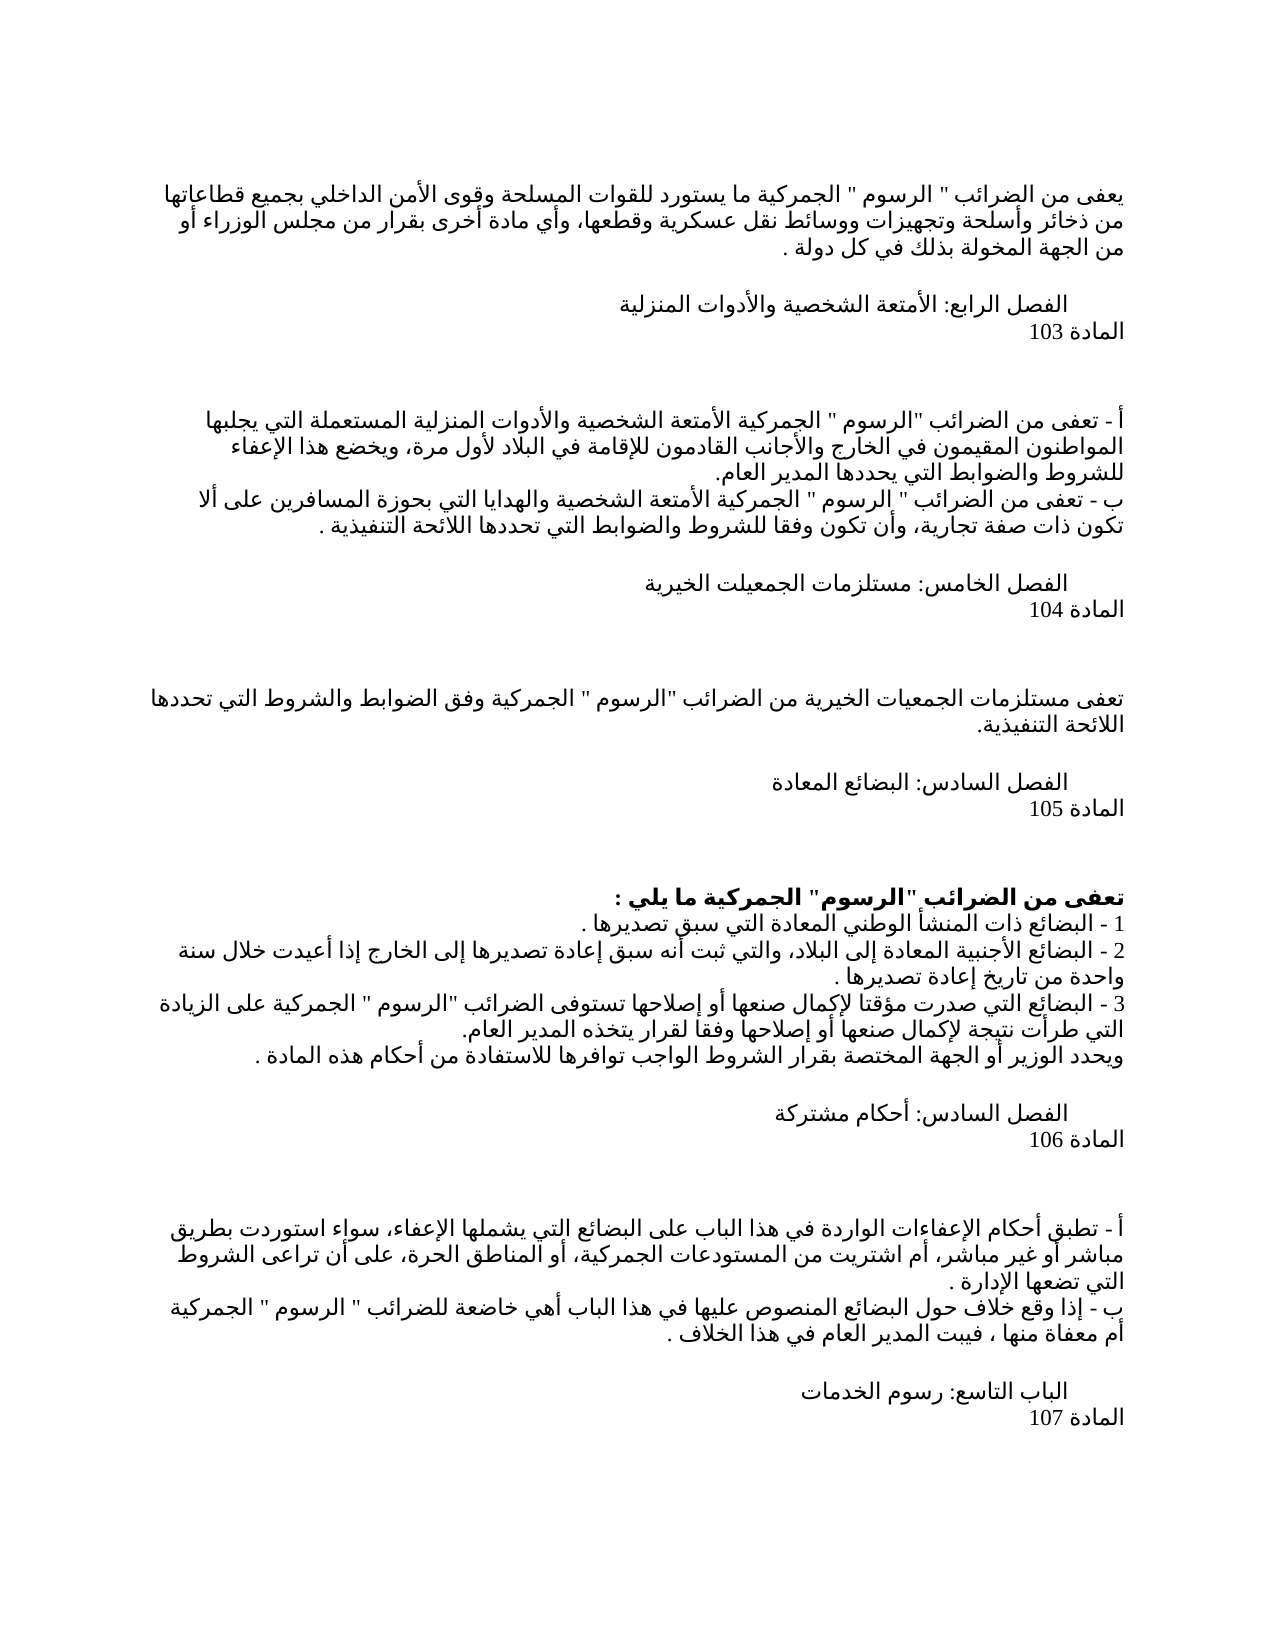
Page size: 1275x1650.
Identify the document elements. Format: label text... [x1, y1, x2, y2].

text تعفى من الضرائب "الرسوم" الجمركية ما يلي : [150, 884, 1125, 911]
text المادة 107 [150, 1404, 1125, 1431]
text يعفى من الضرائب " الرسوم " الجمركية ما يستورد للقوات المسلحة وقوى الأمن الداخلي بجميع قطاعاتها من ذخائر وأسلحة وتجهيزات ووسائط نقل عسكرية وقطعها، وأي مادة أخرى بقرار من مجلس الوزراء أو من الجهة المخولة بذلك في كل دولة . [150, 181, 1125, 260]
text أ - تعفى من الضرائب "الرسوم " الجمركية الأمتعة الشخصية والأدوات المنزلية المستعملة التي يجلبها المواطنون المقيمون في الخارج والأجانب القادمون للإقامة في البلاد لأول مرة، ويخضع هذا الإعفاء للشروط والضوابط التي يحددها المدير العام. [150, 407, 1125, 486]
text المادة 103 [150, 318, 1125, 344]
text المادة 106 [150, 1126, 1125, 1153]
text ب - تعفى من الضرائب " الرسوم " الجمركية الأمتعة الشخصية والهدايا التي بحوزة المسافرين على ألا تكون ذات صفة تجارية، وأن تكون وفقا للشروط والضوابط التي تحددها اللائحة التنفيذية . [150, 486, 1125, 538]
text تعفى مستلزمات الجمعيات الخيرية من الضرائب "الرسوم " الجمركية وفق الضوابط والشروط التي تحددها اللائحة التنفيذية. [150, 685, 1125, 738]
text 3 - البضائع التي صدرت مؤقتا لإكمال صنعها أو إصلاحها تستوفى الضرائب "الرسوم " الجمركية على الزيادة التي طرأت نتيجة لإكمال صنعها أو إصلاحها وفقا لقرار يتخذه المدير العام. [150, 989, 1125, 1042]
text الباب التاسع: رسوم الخدمات [150, 1378, 1069, 1404]
text الفصل الخامس: مستلزمات الجمعيلت الخيرية [150, 570, 1069, 596]
text ب - إذا وقع خلاف حول البضائع المنصوص عليها في هذا الباب أهي خاضعة للضرائب " الرسوم " الجمركية أم معفاة منها ، فيبت المدير العام في هذا الخلاف . [150, 1294, 1125, 1347]
text الفصل السادس: أحكام مشتركة [150, 1100, 1069, 1126]
text أ - تطبق أحكام الإعفاءات الواردة في هذا الباب على البضائع التي يشملها الإعفاء، سواء استوردت بطريق مباشر أو غير مباشر، أم اشتريت من المستودعات الجمركية، أو المناطق الحرة، على أن تراعى الشروط التي تضعها الإدارة . [150, 1215, 1125, 1294]
text الفصل السادس: البضائع المعادة [150, 769, 1069, 795]
text الفصل الرابع: الأمتعة الشخصية والأدوات المنزلية [150, 292, 1069, 318]
text 2 - البضائع الأجنبية المعادة إلى البلاد، والتي ثبت أنه سبق إعادة تصديرها إلى الخارج إذا أعيدت خلال سنة واحدة من تاريخ إعادة تصديرها . [150, 937, 1125, 989]
text ويحدد الوزير أو الجهة المختصة بقرار الشروط الواجب توافرها للاستفادة من أحكام هذه المادة . [150, 1042, 1125, 1069]
text المادة 104 [150, 596, 1125, 622]
text المادة 105 [150, 795, 1125, 822]
text 1 - البضائع ذات المنشأ الوطني المعادة التي سبق تصديرها . [150, 911, 1125, 937]
